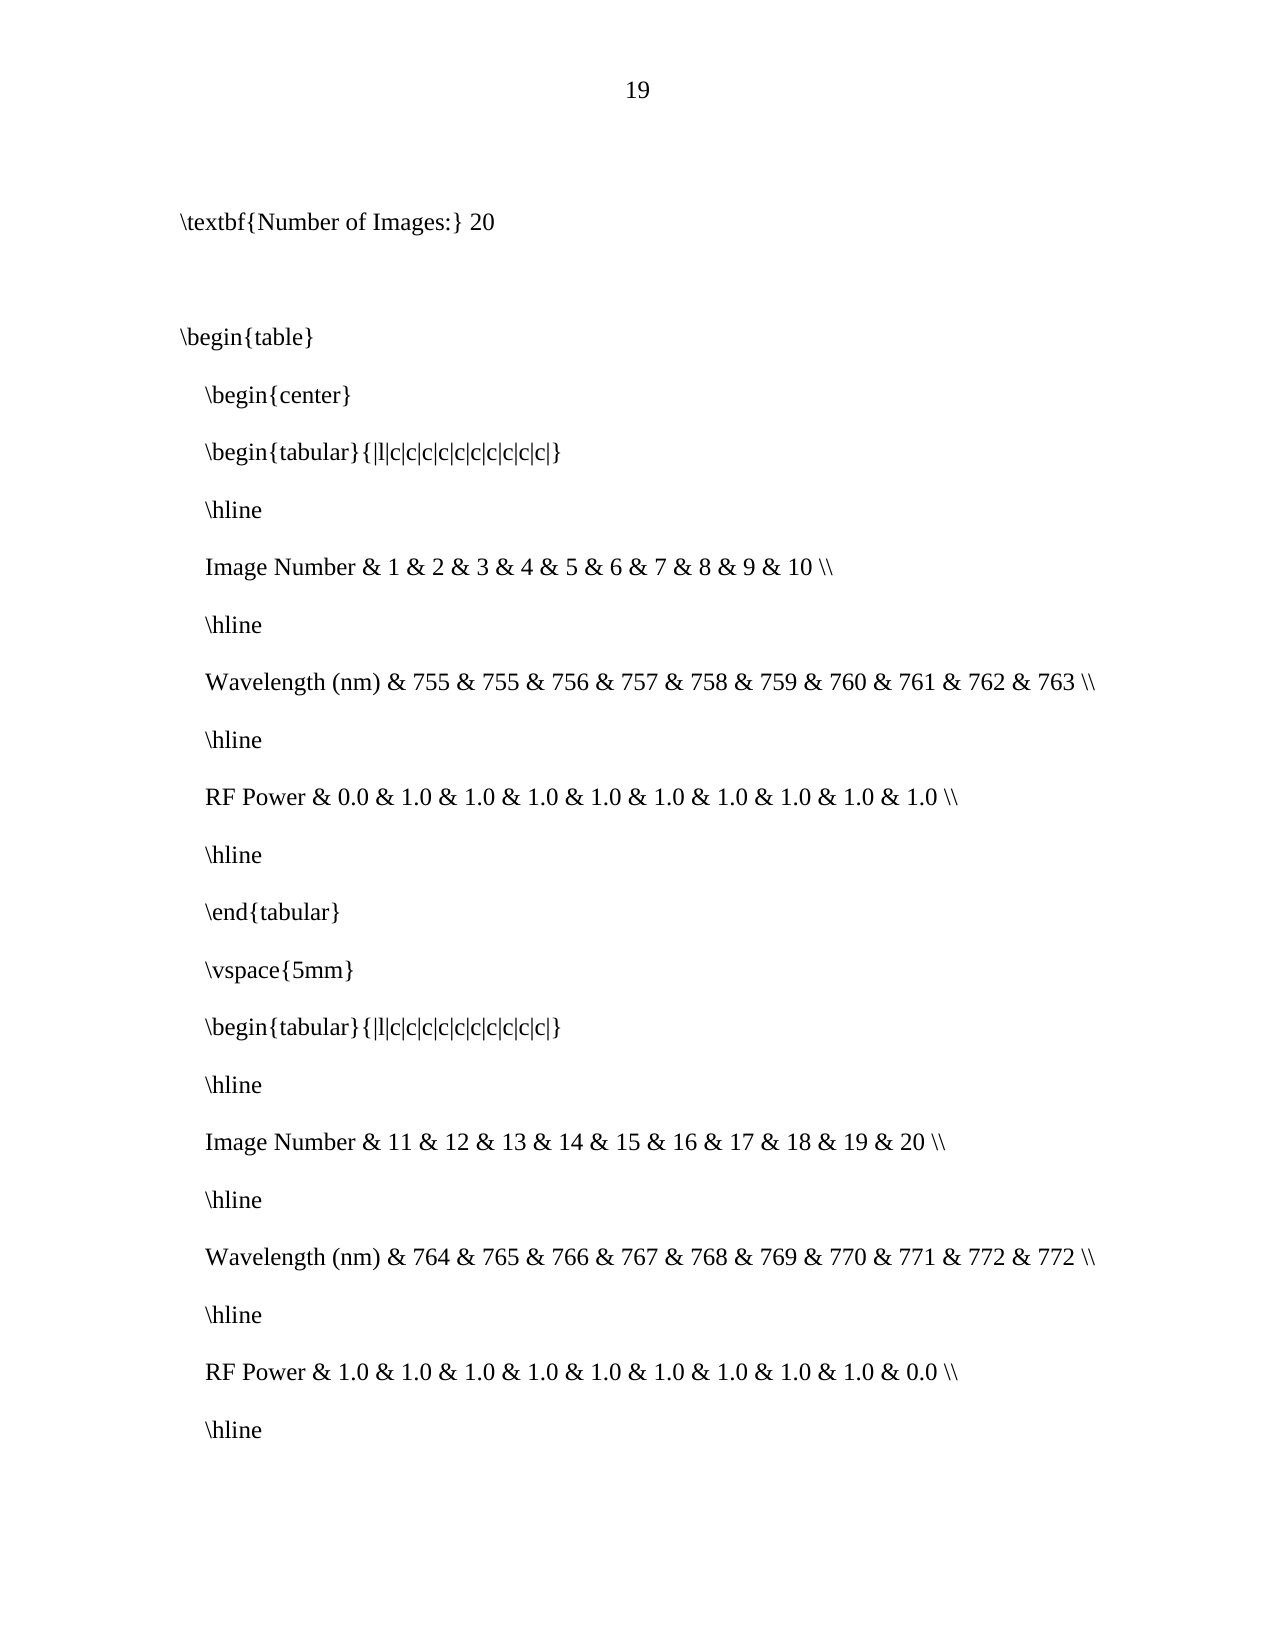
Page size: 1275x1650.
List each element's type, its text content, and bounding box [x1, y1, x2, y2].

text RF Power & 1.0 & 1.0 & 1.0 & 1.0 & 1.0 & 1.0 & 1.0 & 1.0 & 1.0 & 0.0 \\ [150, 1357, 1125, 1386]
text RF Power & 0.0 & 1.0 & 1.0 & 1.0 & 1.0 & 1.0 & 1.0 & 1.0 & 1.0 & 1.0 \\ [150, 782, 1125, 811]
text \hline [150, 1300, 1125, 1329]
text \hline [150, 1415, 1125, 1444]
text Wavelength (nm) & 764 & 765 & 766 & 767 & 768 & 769 & 770 & 771 & 772 & 772 \\ [150, 1242, 1125, 1271]
text \hline [150, 840, 1125, 869]
text \begin{tabular}{|l|c|c|c|c|c|c|c|c|c|c|} [150, 1012, 1125, 1041]
text \hline [150, 610, 1125, 639]
text \begin{tabular}{|l|c|c|c|c|c|c|c|c|c|c|} [150, 437, 1125, 466]
text \hline [150, 725, 1125, 754]
text Image Number & 11 & 12 & 13 & 14 & 15 & 16 & 17 & 18 & 19 & 20 \\ [150, 1127, 1125, 1156]
text \textbf{Number of Images:} 20 [150, 207, 1125, 236]
text Image Number & 1 & 2 & 3 & 4 & 5 & 6 & 7 & 8 & 9 & 10 \\ [150, 552, 1125, 581]
text Wavelength (nm) & 755 & 755 & 756 & 757 & 758 & 759 & 760 & 761 & 762 & 763 \\ [150, 667, 1125, 696]
text \hline [150, 1185, 1125, 1214]
text \hline [150, 1070, 1125, 1099]
text \begin{table} [150, 322, 1125, 351]
text \end{tabular} [150, 897, 1125, 926]
text \vspace{5mm} [150, 955, 1125, 984]
text \begin{center} [150, 380, 1125, 409]
text \hline [150, 495, 1125, 524]
